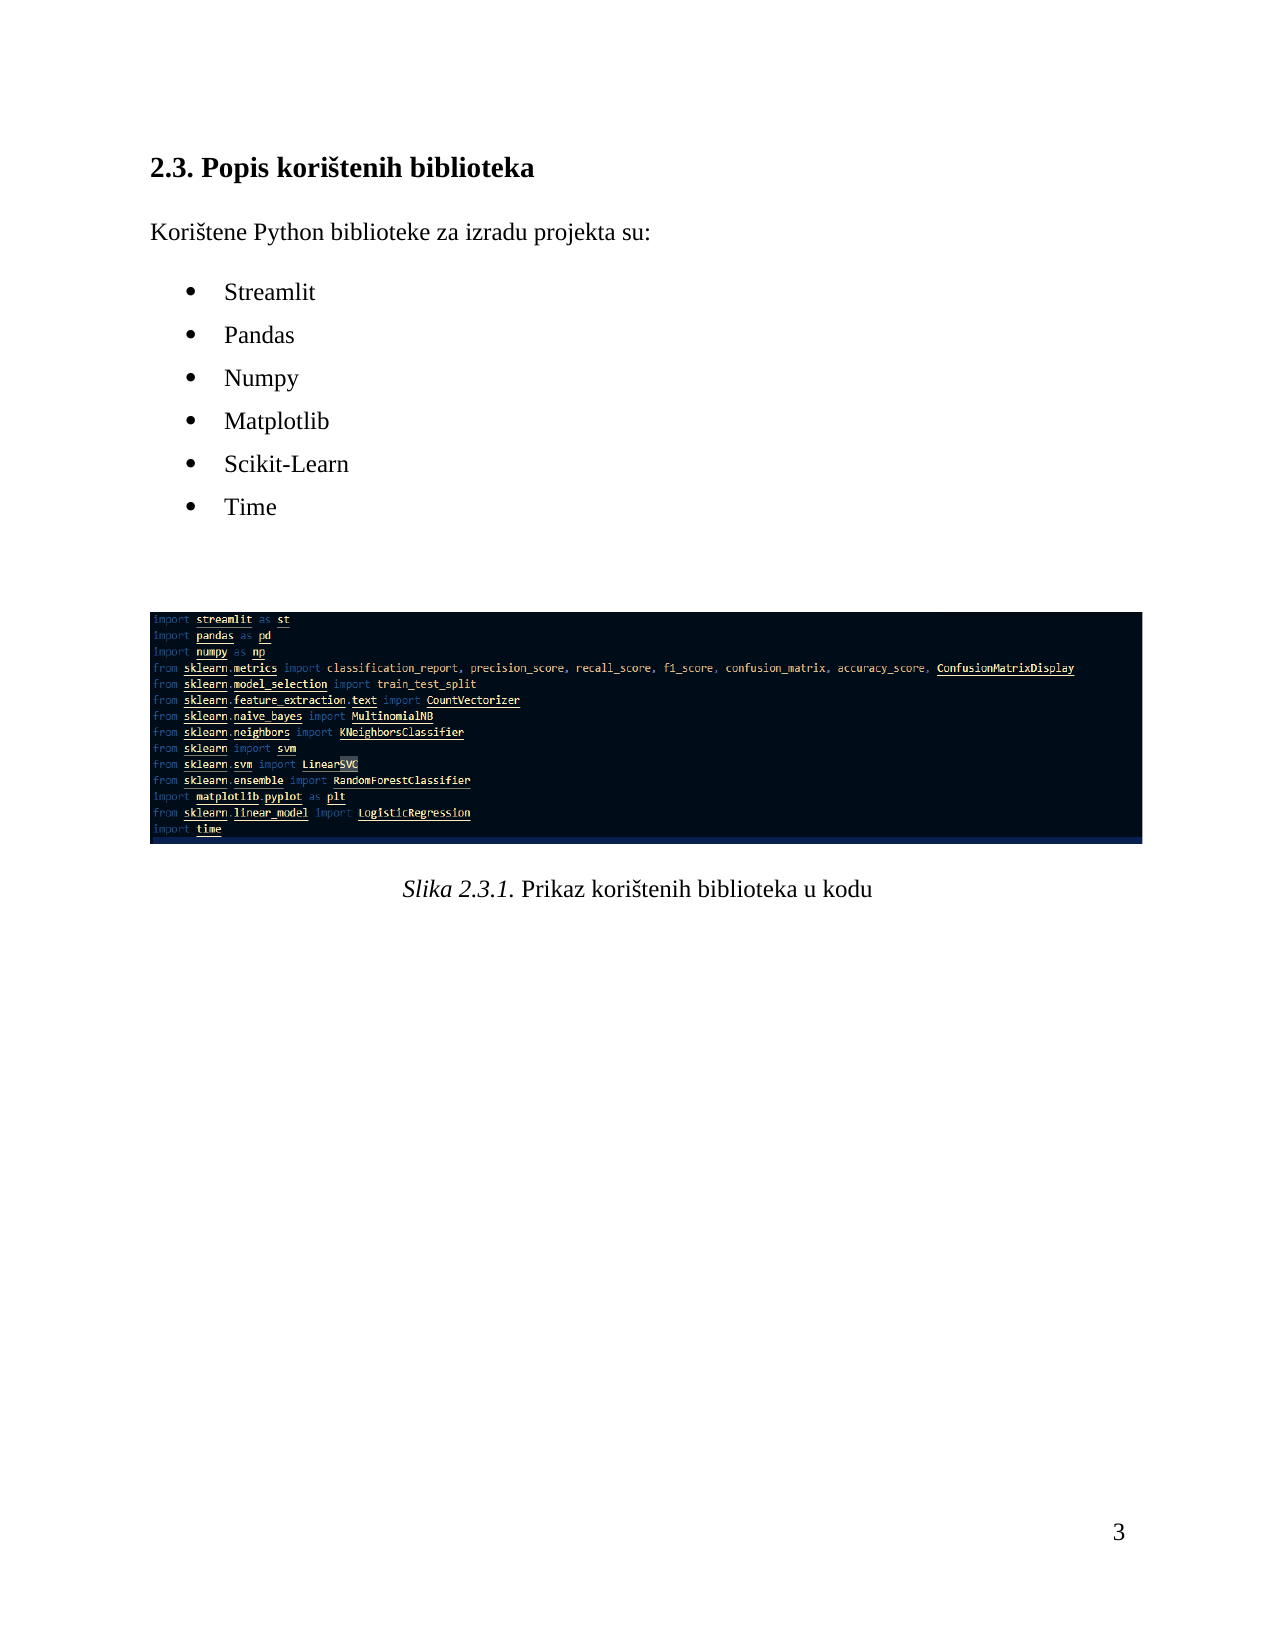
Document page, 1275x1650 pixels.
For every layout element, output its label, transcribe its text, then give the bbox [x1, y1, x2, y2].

list Pandas [186, 320, 1125, 349]
text Slika 2.3.1. Prikaz korištenih biblioteka u kodu [150, 874, 1125, 903]
picture [150, 612, 1143, 844]
subtitle 2.3. Popis korištenih biblioteka [150, 150, 1125, 183]
list Streamlit [186, 277, 1125, 306]
list Matplotlib [186, 406, 1125, 435]
list Scikit-Learn [186, 449, 1125, 478]
list Time [186, 492, 1125, 521]
list Numpy [186, 363, 1125, 392]
text Korištene Python biblioteke za izradu projekta su: [150, 217, 1125, 246]
